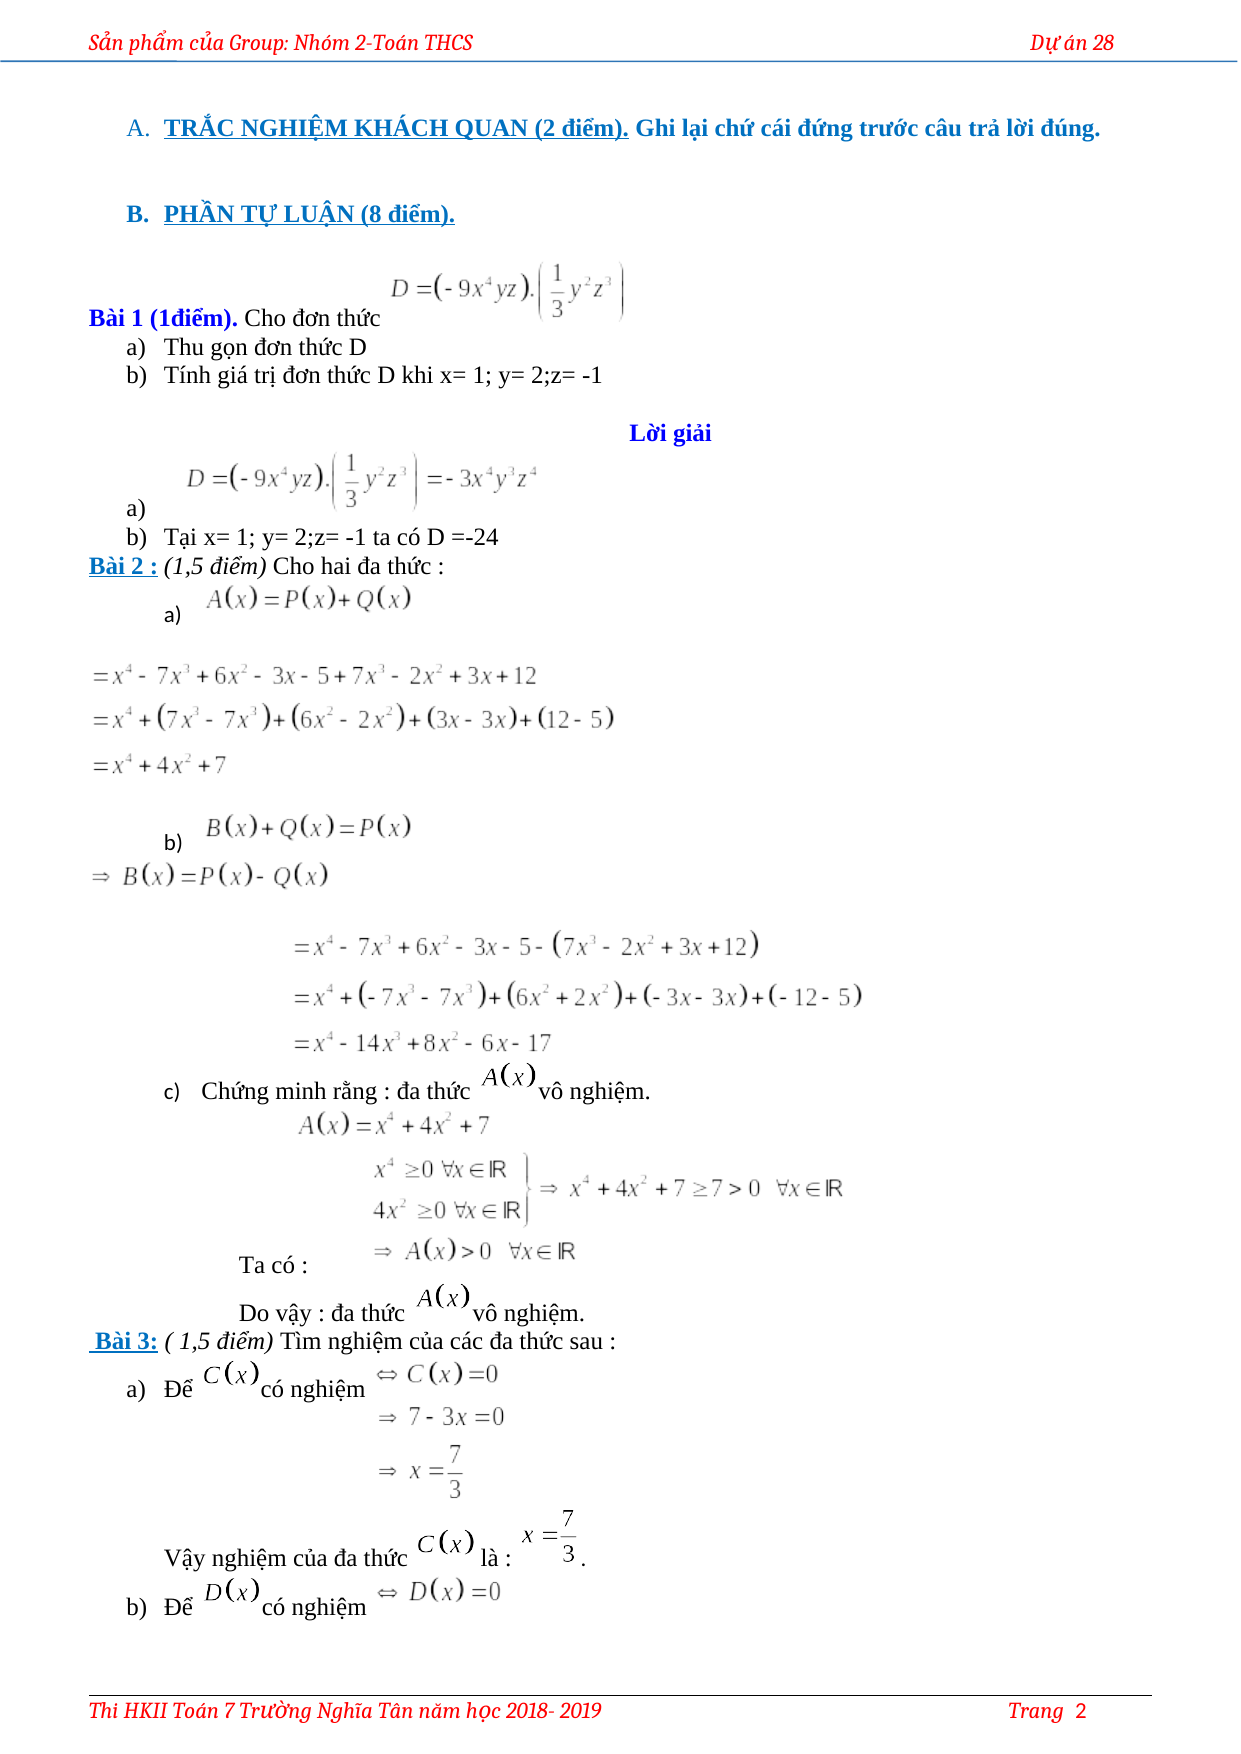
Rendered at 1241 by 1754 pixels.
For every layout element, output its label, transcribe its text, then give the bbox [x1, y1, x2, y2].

list Chứng minh rằng : đa thức vô nghiệm. [164, 1057, 1152, 1106]
list Để có nghiệm [126, 1355, 1152, 1403]
list Thu gọn đơn thức D [126, 332, 1152, 361]
list Ta có : [239, 1148, 1152, 1278]
list PHẦN TỰ LUẬN (8 điểm). [126, 199, 1152, 228]
text Bài 1 (1điểm). Cho đơn thức [89, 256, 1152, 332]
list Vậy nghiệm của đa thức là : . [164, 1503, 1152, 1572]
list Để có nghiệm [126, 1572, 1152, 1620]
list TRẮC NGHIỆM KHÁCH QUAN (2 điểm). Ghi lại chứ cái đứng trước câu trả lời đúng. [126, 113, 1152, 141]
list Tính giá trị đơn thức D khi x= 1; y= 2;z= -1 [126, 361, 1152, 389]
list Do vậy : đa thức vô nghiệm. [239, 1278, 1152, 1326]
text Bài 2 : (1,5 điểm) Cho hai đa thức : [89, 551, 1152, 580]
text Bài 3: ( 1,5 điểm) Tìm nghiệm của các đa thức sau : [89, 1326, 1152, 1355]
text Lời giải [189, 418, 1152, 447]
list Tại x= 1; y= 2;z= -1 ta có D =-24 [126, 522, 1152, 551]
